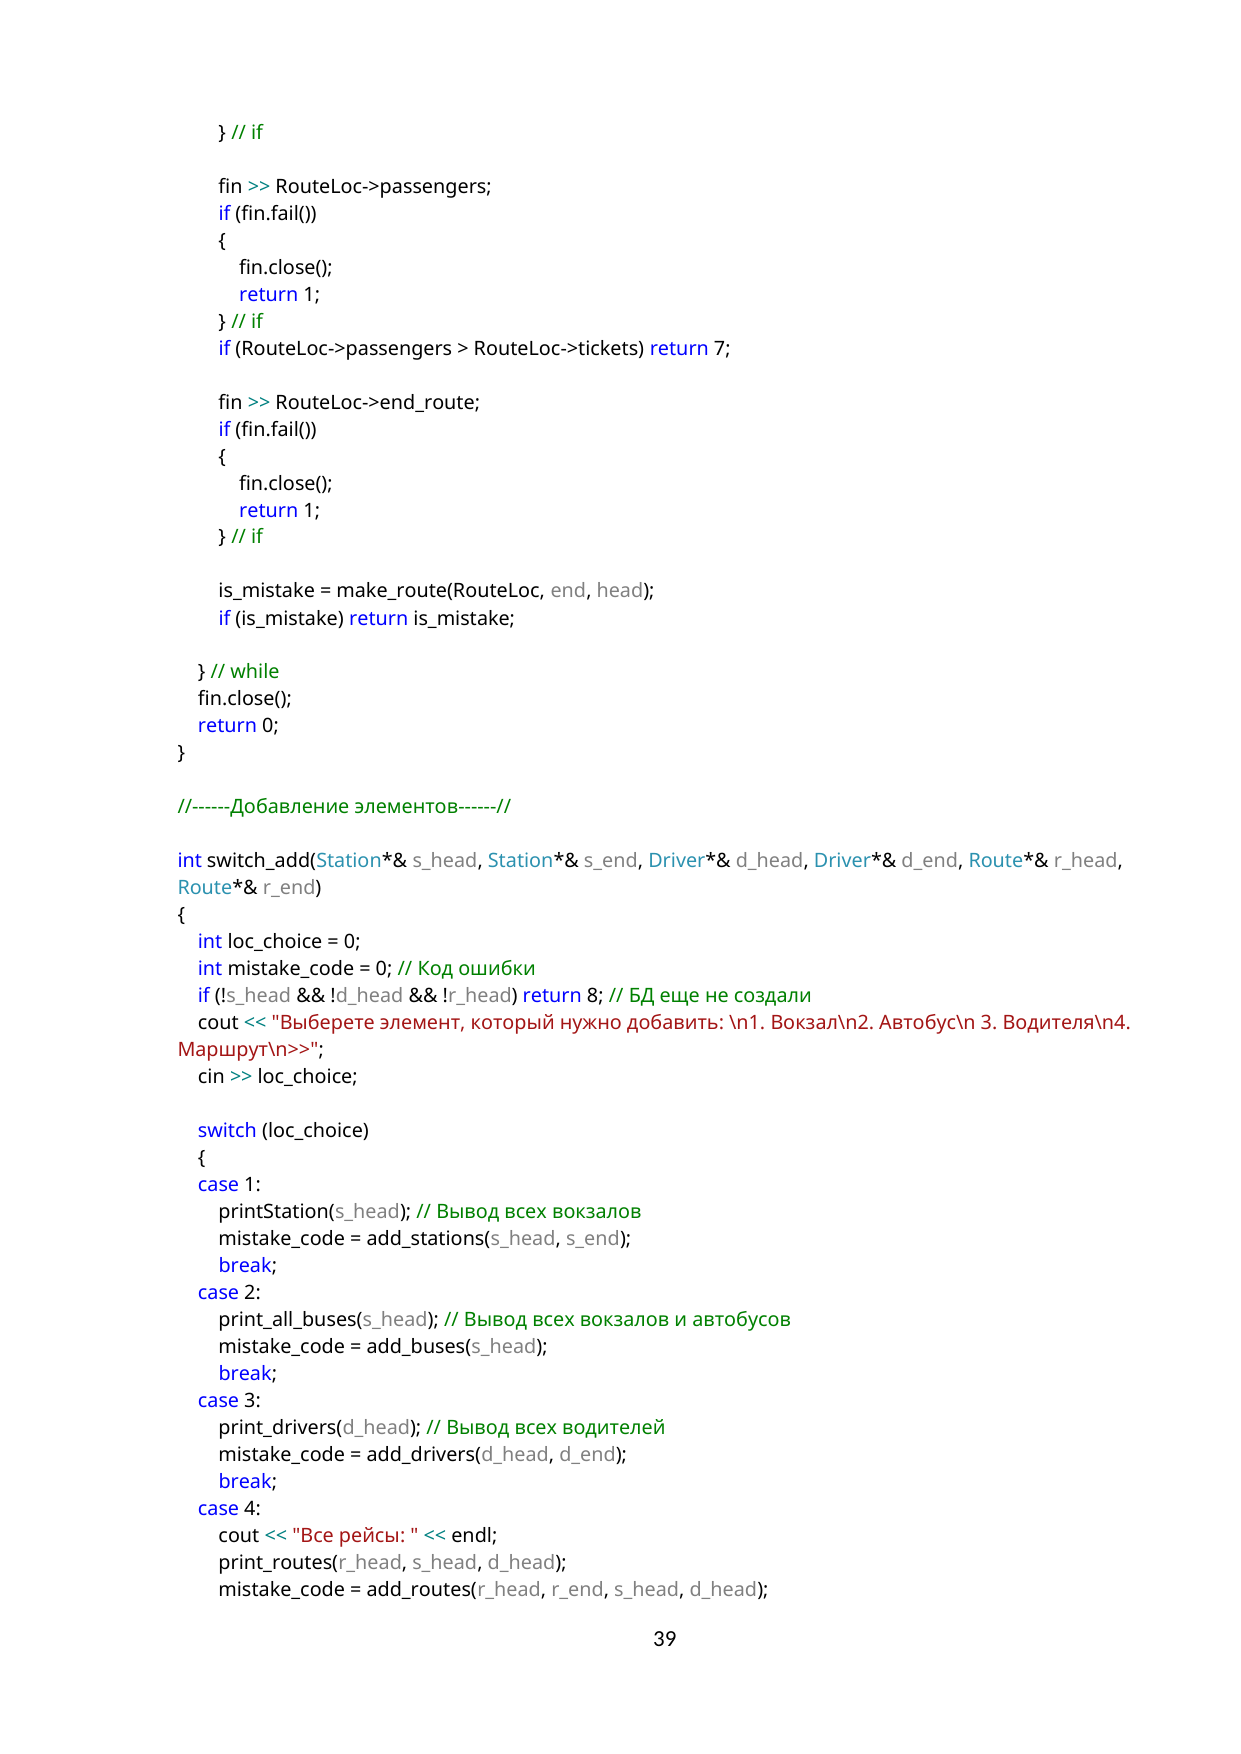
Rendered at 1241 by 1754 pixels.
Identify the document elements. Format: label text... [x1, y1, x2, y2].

text return 0; [177, 712, 1152, 739]
text cin >> loc_choice; [177, 1062, 1152, 1089]
text mistake_code = add_buses(s_head); [177, 1332, 1152, 1359]
text if (fin.fail()) [177, 415, 1152, 442]
text mistake_code = add_routes(r_head, r_end, s_head, d_head); [177, 1575, 1152, 1602]
text switch (loc_choice) [177, 1116, 1152, 1143]
text int switch_add(Station*& s_head, Station*& s_end, Driver*& d_head, Driver*& d_end, Route*& r_head, Route*& r_end) [177, 847, 1152, 901]
text fin.close(); [177, 685, 1152, 712]
text //------Добавление элементов------// [177, 793, 1152, 819]
text is_mistake = make_route(RouteLoc, end, head); [177, 577, 1152, 604]
text cout << "Все рейсы: " << endl; [177, 1521, 1152, 1548]
text } // while [177, 658, 1152, 685]
text fin >> RouteLoc->passengers; [177, 172, 1152, 199]
text int loc_choice = 0; [177, 927, 1152, 954]
text { [177, 442, 1152, 469]
text if (is_mistake) return is_mistake; [177, 604, 1152, 631]
text int mistake_code = 0; // Код ошибки [177, 954, 1152, 981]
text print_drivers(d_head); // Вывод всех водителей [177, 1413, 1152, 1440]
text if (RouteLoc->passengers > RouteLoc->tickets) return 7; [177, 334, 1152, 361]
text return 1; [177, 280, 1152, 307]
text fin >> RouteLoc->end_route; [177, 388, 1152, 415]
text fin.close(); [177, 469, 1152, 496]
text } // if [177, 523, 1152, 550]
text break; [177, 1251, 1152, 1278]
text case 4: [177, 1494, 1152, 1521]
text mistake_code = add_stations(s_head, s_end); [177, 1224, 1152, 1251]
text printStation(s_head); // Вывод всех вокзалов [177, 1197, 1152, 1224]
text print_routes(r_head, s_head, d_head); [177, 1548, 1152, 1575]
text if (!s_head && !d_head && !r_head) return 8; // БД еще не создали [177, 981, 1152, 1008]
text { [177, 901, 1152, 927]
text { [177, 1143, 1152, 1170]
text cout << "Выберете элемент, который нужно добавить: \n1. Вокзал\n2. Автобус\n 3. Водителя\n4. Маршрут\n>>"; [177, 1008, 1152, 1062]
text mistake_code = add_drivers(d_head, d_end); [177, 1440, 1152, 1467]
text if (fin.fail()) [177, 199, 1152, 226]
text { [177, 226, 1152, 253]
text } // if [177, 118, 1152, 145]
text case 1: [177, 1170, 1152, 1197]
text break; [177, 1467, 1152, 1494]
text } [177, 739, 1152, 766]
text return 1; [177, 496, 1152, 523]
text break; [177, 1359, 1152, 1386]
text } // if [177, 307, 1152, 334]
text case 3: [177, 1386, 1152, 1413]
text fin.close(); [177, 253, 1152, 280]
text print_all_buses(s_head); // Вывод всех вокзалов и автобусов [177, 1305, 1152, 1332]
text case 2: [177, 1278, 1152, 1305]
